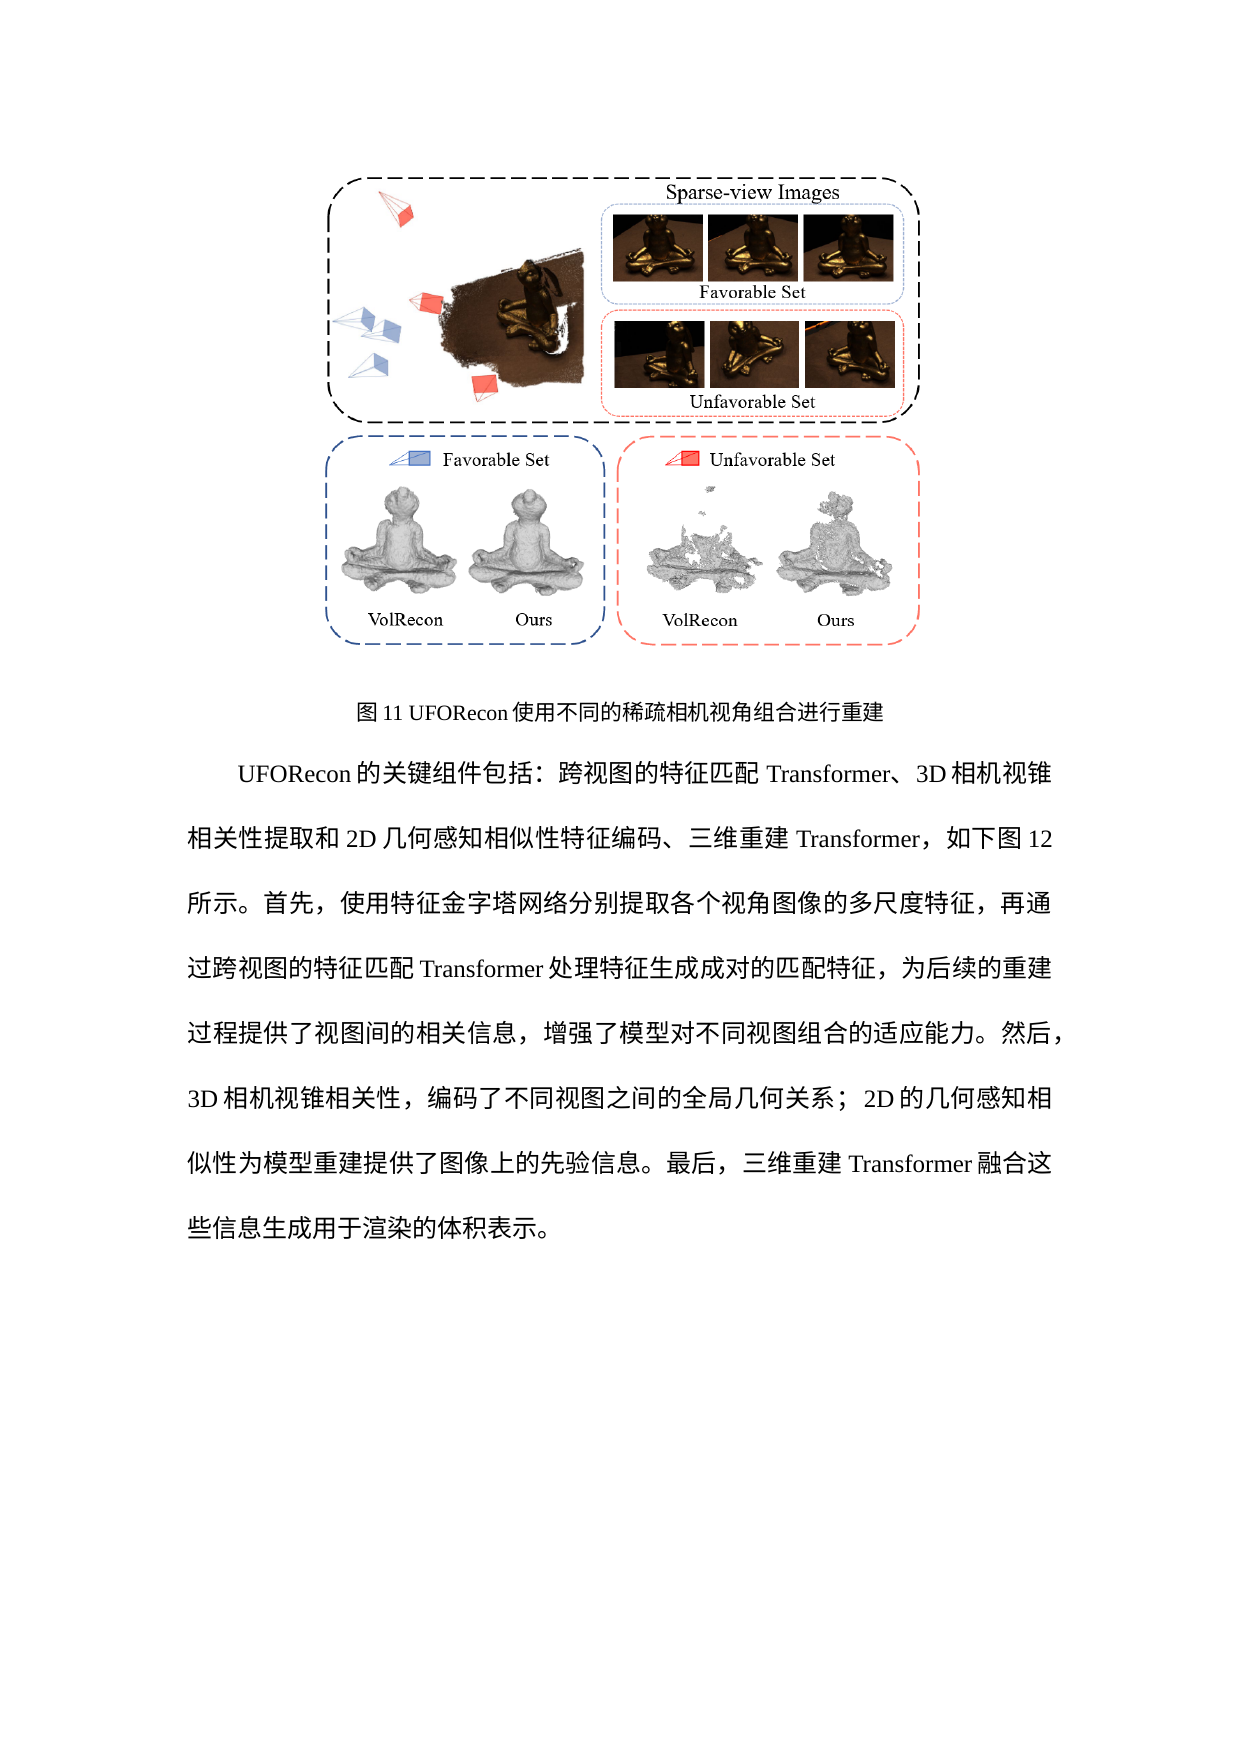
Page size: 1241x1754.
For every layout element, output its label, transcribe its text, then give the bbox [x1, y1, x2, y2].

picture [314, 162, 926, 663]
text UFORecon的关键组件包括：跨视图的特征匹配Transformer、3D相机视锥相关性提取和2D几何感知相似性特征编码、三维重建Transformer，如下图12所示。首先，使用特征金字塔网络分别提取各个视角图像的多尺度特征，再通过跨视图的特征匹配Transformer处理特征生成成对的匹配特征，为后续的重建过程提供了视图间的相关信息，增强了模型对不同视图组合的适应能力。然后，3D相机视锥相关性，编码了不同视图之间的全局几何关系；2D的几何感知相似性为模型重建提供了图像上的先验信息。最后，三维重建Transformer融合这些信息生成用于渲染的体积表示。 [187, 739, 1053, 1259]
text 图11 UFORecon使用不同的稀疏相机视角组合进行重建 [187, 694, 1053, 727]
